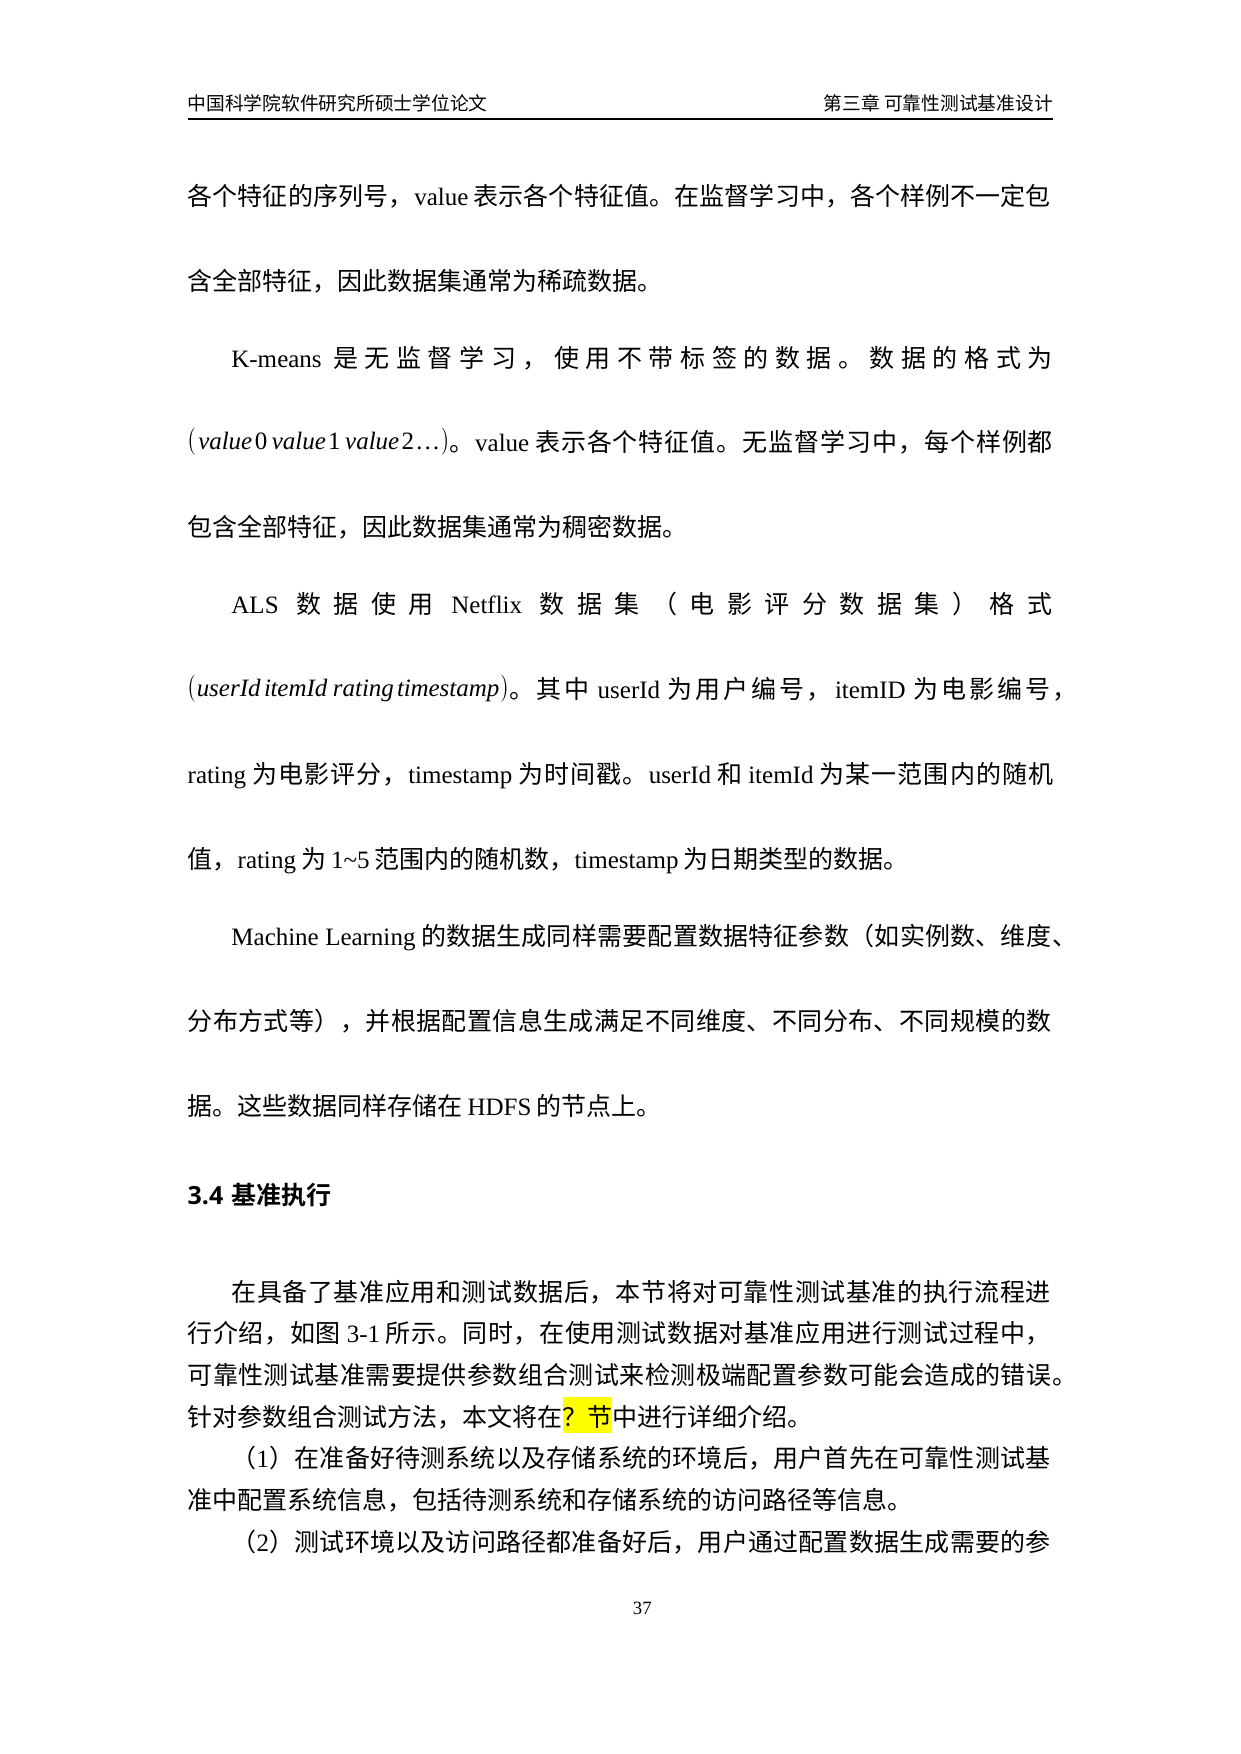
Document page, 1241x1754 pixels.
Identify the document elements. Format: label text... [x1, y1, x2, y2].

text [187, 1517, 1053, 1558]
text Machine Learning的数据生成同样需要配置数据特征参数（如实例数、维度、分布方式等），并根据配置信息生成满足不同维度、不同分布、不同规模的数据。这些数据同样存储在HDFS的节点上。 [187, 901, 1053, 1138]
text （1）在准备好待测系统以及存储系统的环境后，用户首先在可靠性测试基准中配置系统信息，包括待测系统和存储系统的访问路径等信息。 [187, 1433, 1053, 1517]
text 在具备了基准应用和测试数据后，本节将对可靠性测试基准的执行流程进行介绍，如图3-1所示。同时，在使用测试数据对基准应用进行测试过程中，可靠性测试基准需要提供参数组合测试来检测极端配置参数可能会造成的错误。针对参数组合测试方法，本文将在？节中进行详细介绍。 [187, 1267, 1053, 1433]
subtitle 基准执行 [187, 1160, 1053, 1228]
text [187, 160, 1053, 313]
text ALS数据使用Netflix数据集（电影评分数据集）格式。其中userId为用户编号，itemID为电影编号，rating为电影评分，timestamp为时间戳。userId和itemId为某一范围内的随机值，rating为1~5范围内的随机数，timestamp为日期类型的数据。 [187, 569, 1053, 892]
text K-means是无监督学习，使用不带标签的数据。数据的格式为。value表示各个特征值。无监督学习中，每个样例都包含全部特征，因此数据集通常为稠密数据。 [187, 322, 1053, 560]
